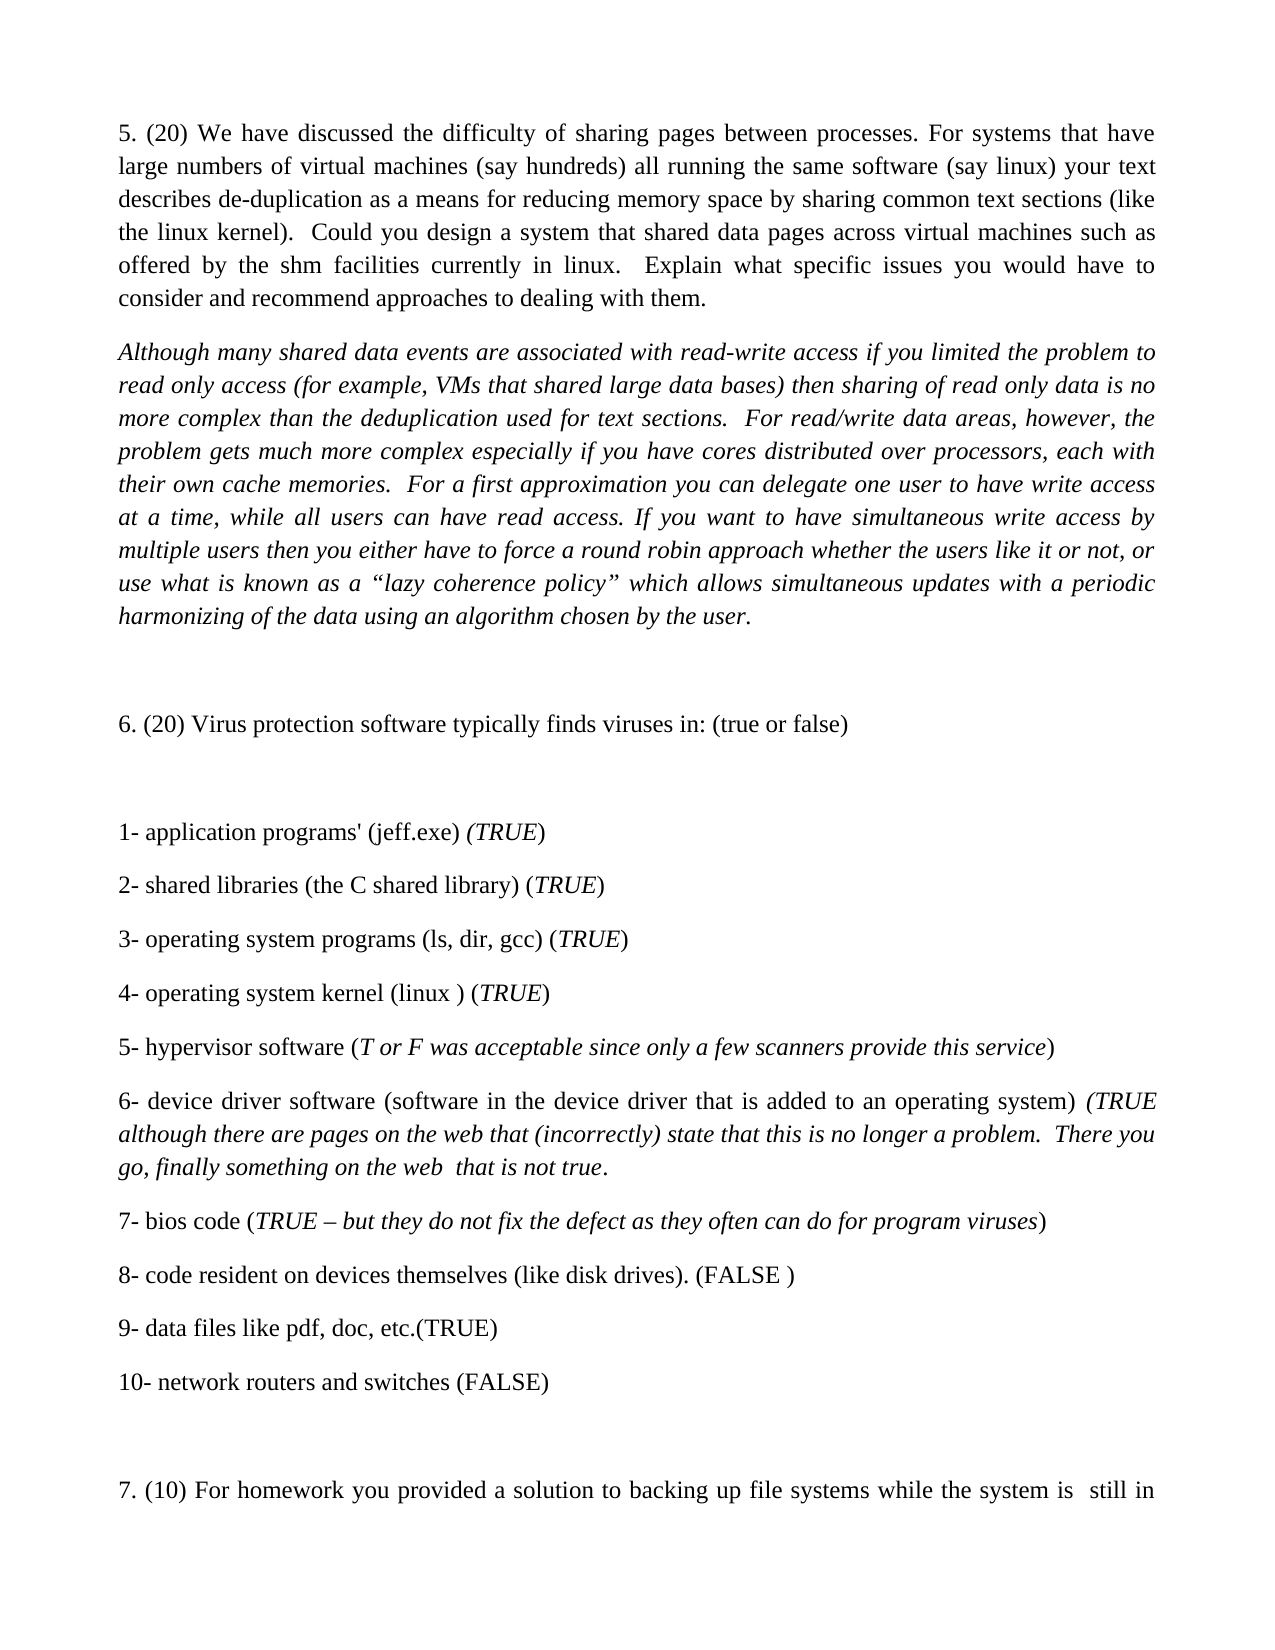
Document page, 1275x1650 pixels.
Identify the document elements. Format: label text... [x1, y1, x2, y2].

text 3- operating system programs (ls, dir, gcc) (TRUE) [118, 924, 1157, 953]
text 5- hypervisor software (T or F was acceptable since only a few scanners provide this service) [118, 1032, 1157, 1061]
text Although many shared data events are associated with read-write access if you limited the problem to read only access (for example, VMs that shared large data bases) then sharing of read only data is no more complex than the deduplication used for text sections. For read/write data areas, however, the problem gets much more complex especially if you have cores distributed over processors, each with their own cache memories. For a first approximation you can delegate one user to have write access at a time, while all users can have read access. If you want to have simultaneous write access by multiple users then you either have to force a round robin approach whether the users like it or not, or use what is known as a “lazy coherence policy” which allows simultaneous updates with a periodic harmonizing of the data using an algorithm chosen by the user. [118, 337, 1157, 630]
text 10- network routers and switches (FALSE) [118, 1367, 1157, 1396]
text 1- application programs' (jeff.exe) (TRUE) [118, 817, 1157, 845]
text 5. (20) We have discussed the difficulty of sharing pages between processes. For systems that have large numbers of virtual machines (say hundreds) all running the same software (say linux) your text describes de-duplication as a means for reducing memory space by sharing common text sections (like the linux kernel). Could you design a system that shared data pages across virtual machines such as offered by the shm facilities currently in linux. Explain what specific issues you would have to consider and recommend approaches to dealing with them. [118, 118, 1157, 312]
text 4- operating system kernel (linux ) (TRUE) [118, 978, 1157, 1007]
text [118, 1475, 1157, 1504]
text 6- device driver software (software in the device driver that is added to an operating system) (TRUE although there are pages on the web that (incorrectly) state that this is no longer a problem. There you go, finally something on the web that is not true. [118, 1086, 1157, 1181]
text 8- code resident on devices themselves (like disk drives). (FALSE ) [118, 1260, 1157, 1288]
text 2- shared libraries (the C shared library) (TRUE) [118, 871, 1157, 899]
text 6. (20) Virus protection software typically finds viruses in: (true or false) [118, 709, 1157, 738]
text 9- data files like pdf, doc, etc.(TRUE) [118, 1313, 1157, 1342]
text 7- bios code (TRUE – but they do not fix the defect as they often can do for program viruses) [118, 1206, 1157, 1234]
